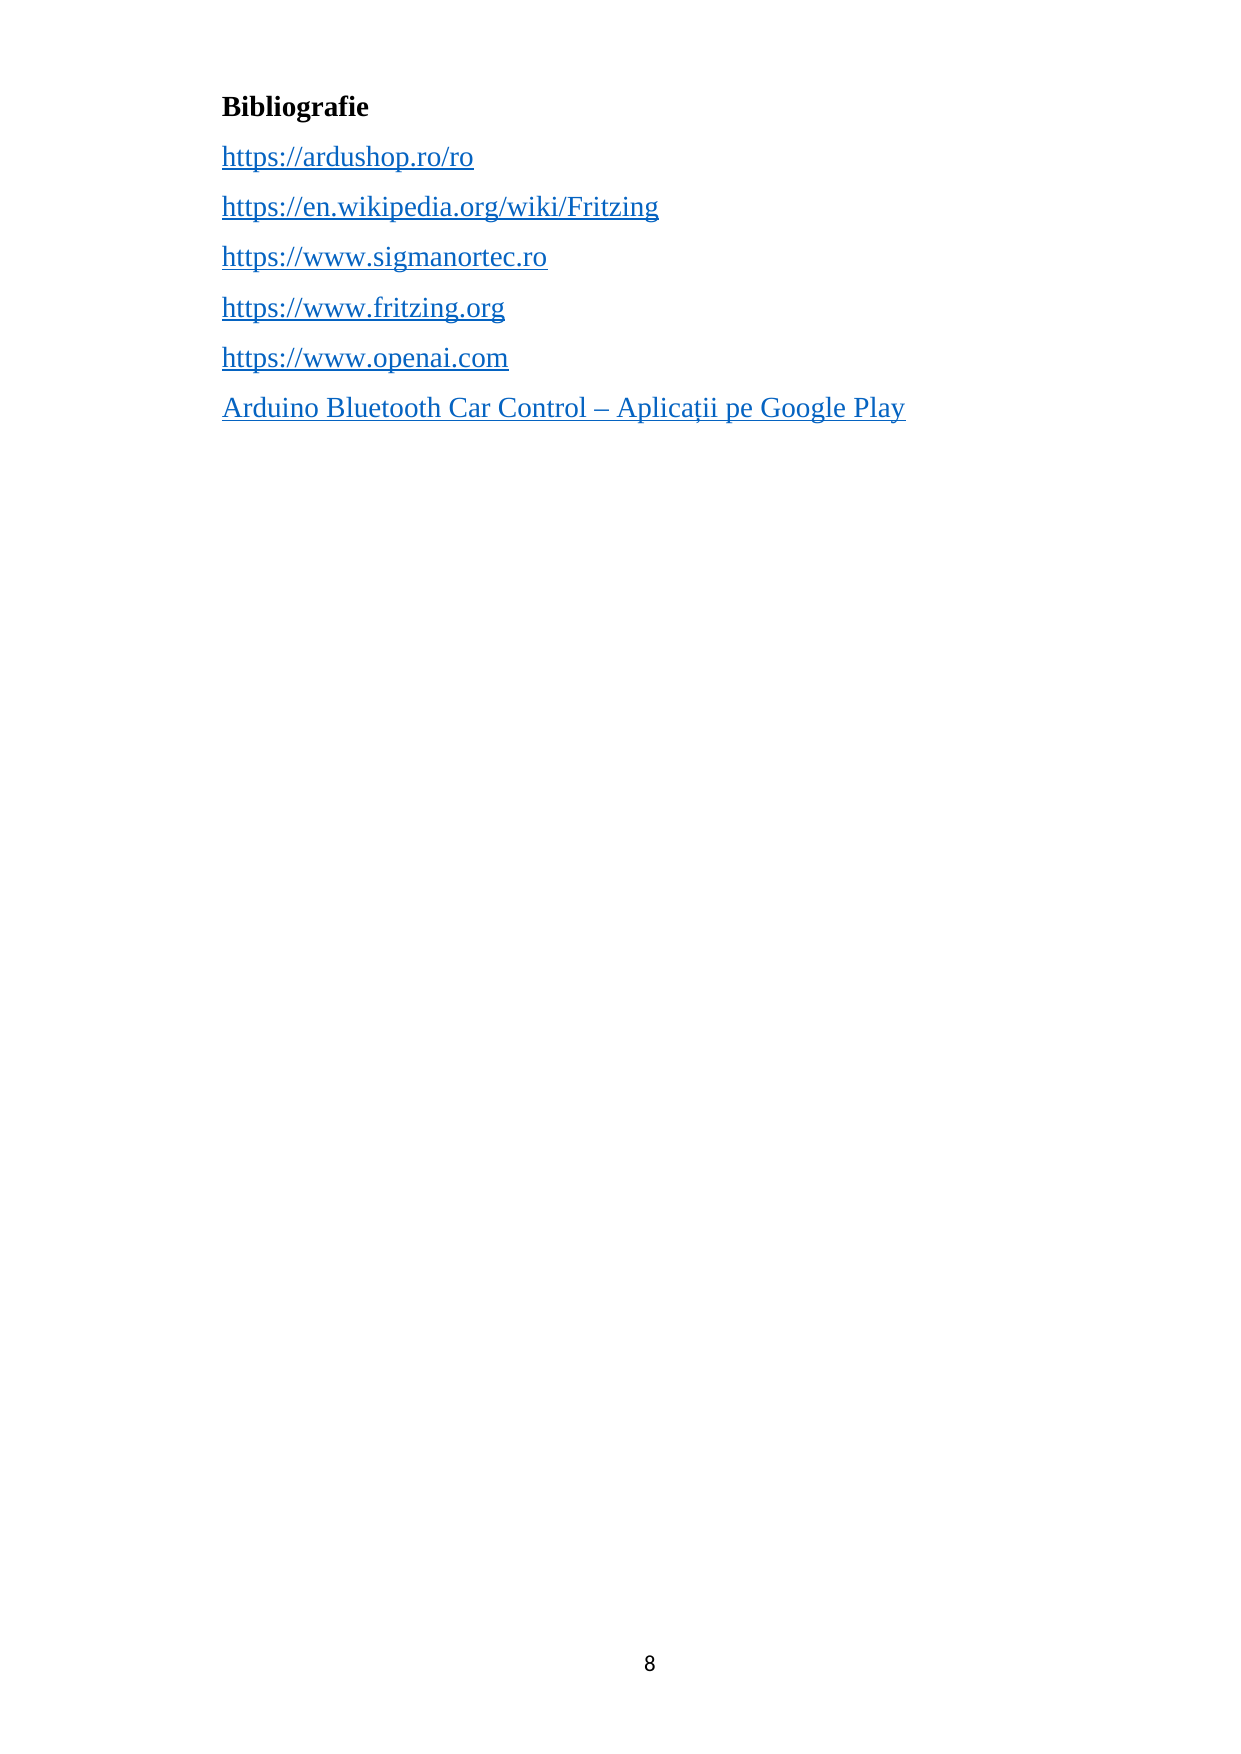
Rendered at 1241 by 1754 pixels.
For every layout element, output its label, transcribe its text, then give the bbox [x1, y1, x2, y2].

text https://www.fritzing.org [148, 290, 1152, 323]
text https://ardushop.ro/ro [148, 139, 1152, 172]
text https://en.wikipedia.org/wiki/Fritzing [148, 189, 1152, 223]
text Bibliografie [222, 89, 1152, 122]
text https://www.sigmanortec.ro [148, 239, 1152, 273]
text Arduino Bluetooth Car Control – Aplicații pe Google Play [148, 391, 1152, 424]
text https://www.openai.com [148, 340, 1152, 374]
